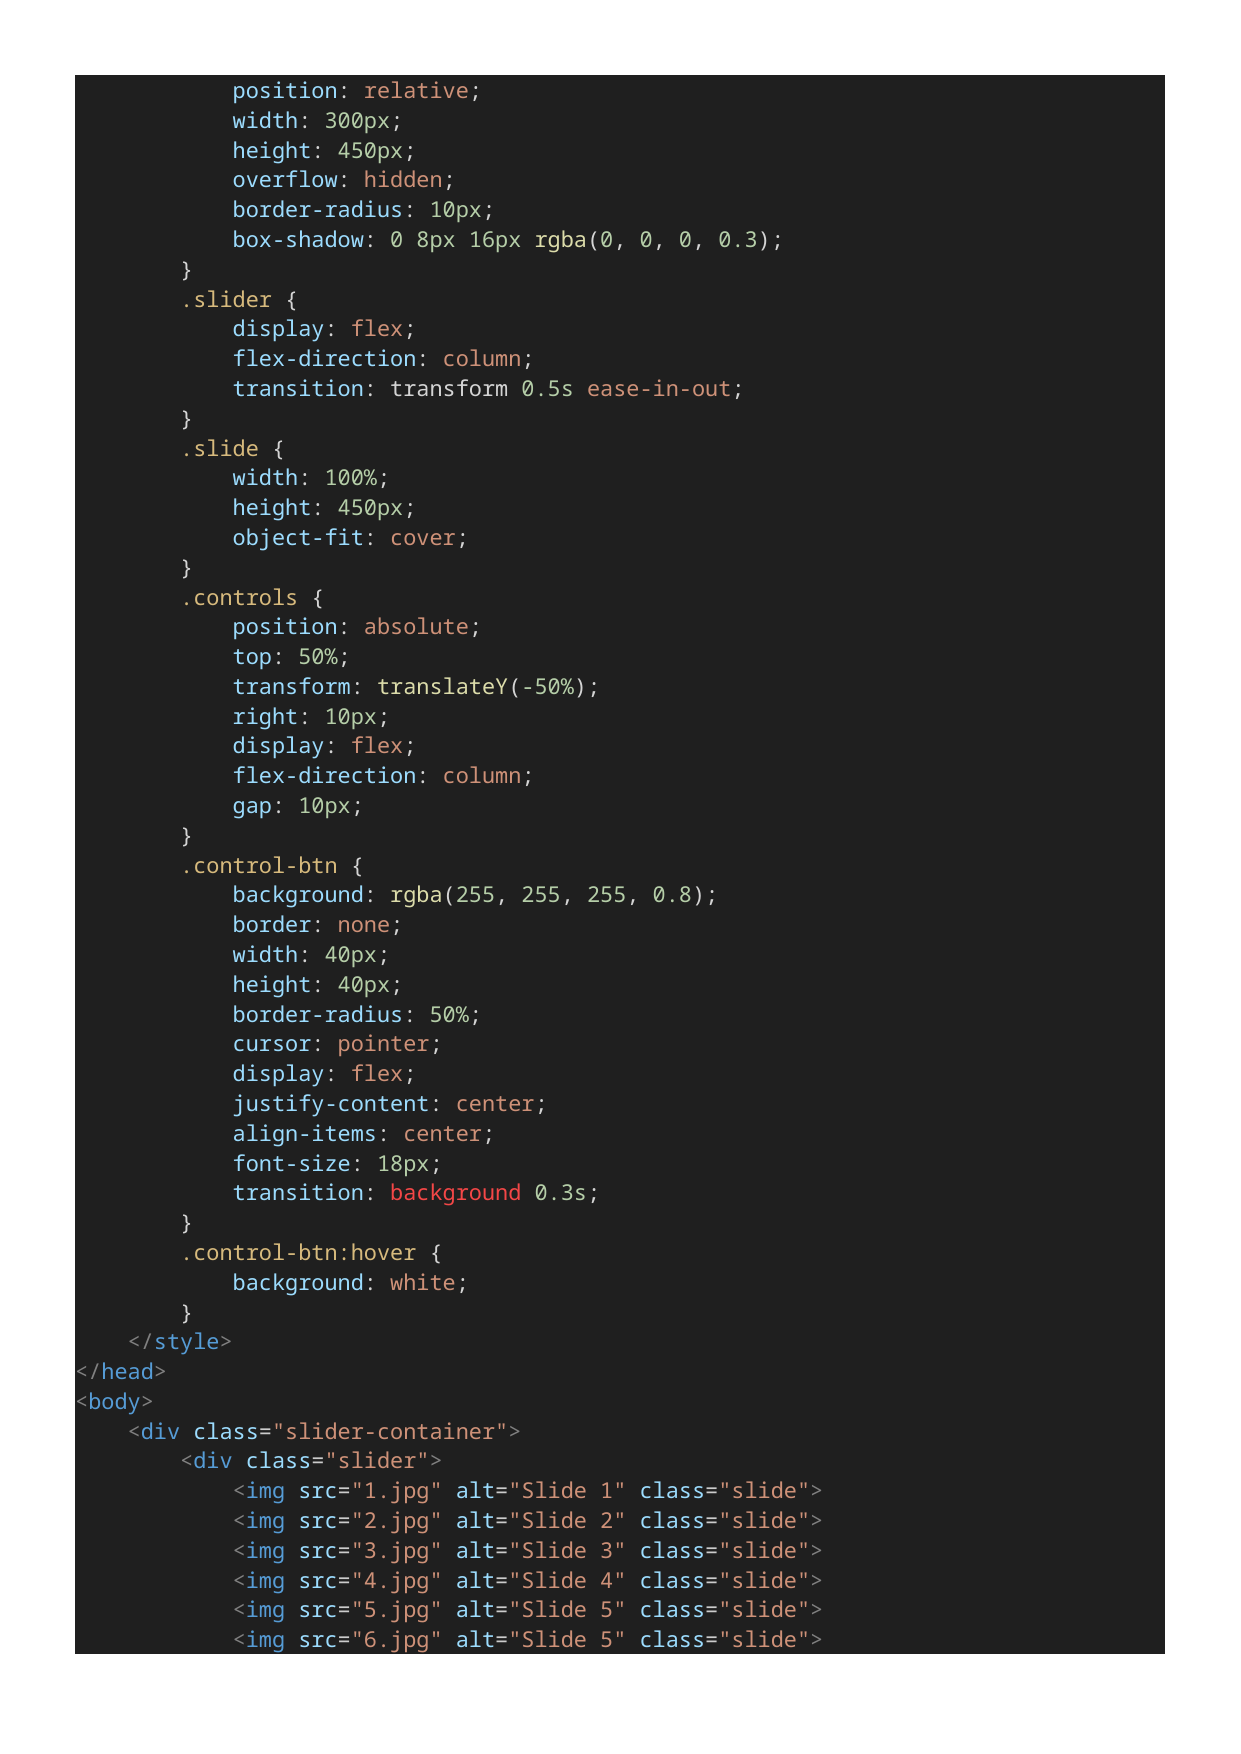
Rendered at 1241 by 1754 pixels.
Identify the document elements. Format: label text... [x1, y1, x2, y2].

text flex-direction: column; [75, 343, 1165, 373]
text } [75, 1207, 1165, 1237]
text width: 300px; [75, 105, 1165, 134]
text transition: transform 0.5s ease-in-out; [75, 373, 1165, 403]
text </head> [75, 1356, 1165, 1386]
text <body> [75, 1386, 1165, 1416]
text .slider { [75, 283, 1165, 313]
text transition: background 0.3s; [75, 1177, 1165, 1207]
text display: flex; [75, 313, 1165, 343]
text height: 450px; [75, 134, 1165, 164]
text <div class="slider-container"> [75, 1416, 1165, 1445]
text border-radius: 50%; [75, 998, 1165, 1028]
text gap: 10px; [75, 790, 1165, 820]
text position: absolute; [75, 611, 1165, 641]
text height: 450px; [75, 492, 1165, 522]
text cursor: pointer; [75, 1028, 1165, 1058]
text align-items: center; [75, 1118, 1165, 1147]
text } [75, 820, 1165, 849]
text <div class="slider"> [75, 1445, 1165, 1475]
text .control-btn:hover { [75, 1237, 1165, 1267]
text <img src="4.jpg" alt="Slide 4" class="slide"> [75, 1564, 1165, 1594]
text object-fit: cover; [75, 522, 1165, 552]
text font-size: 18px; [75, 1147, 1165, 1177]
text transform: translateY(-50%); [75, 671, 1165, 701]
text } [75, 403, 1165, 432]
text } [75, 1296, 1165, 1326]
text .controls { [75, 581, 1165, 611]
text top: 50%; [75, 641, 1165, 671]
text .control-btn { [75, 849, 1165, 879]
text </style> [75, 1326, 1165, 1356]
text overflow: hidden; [75, 164, 1165, 194]
text height: 40px; [75, 969, 1165, 998]
text <img src="2.jpg" alt="Slide 2" class="slide"> [75, 1505, 1165, 1535]
text display: flex; [75, 1058, 1165, 1088]
text border-radius: 10px; [75, 194, 1165, 224]
text width: 40px; [75, 939, 1165, 969]
text background: rgba(255, 255, 255, 0.8); [75, 879, 1165, 909]
text flex-direction: column; [75, 760, 1165, 790]
text <img src="3.jpg" alt="Slide 3" class="slide"> [75, 1535, 1165, 1564]
text width: 100%; [75, 462, 1165, 492]
text display: flex; [75, 730, 1165, 760]
text <img src="6.jpg" alt="Slide 5" class="slide"> [75, 1624, 1165, 1654]
text position: relative; [75, 75, 1165, 105]
text right: 10px; [75, 701, 1165, 730]
text <img src="1.jpg" alt="Slide 1" class="slide"> [75, 1475, 1165, 1505]
text box-shadow: 0 8px 16px rgba(0, 0, 0, 0.3); [75, 224, 1165, 254]
text .slide { [75, 432, 1165, 462]
text } [75, 552, 1165, 581]
text } [75, 254, 1165, 283]
text background: white; [75, 1267, 1165, 1296]
text <img src="5.jpg" alt="Slide 5" class="slide"> [75, 1594, 1165, 1624]
text justify-content: center; [75, 1088, 1165, 1118]
text border: none; [75, 909, 1165, 939]
